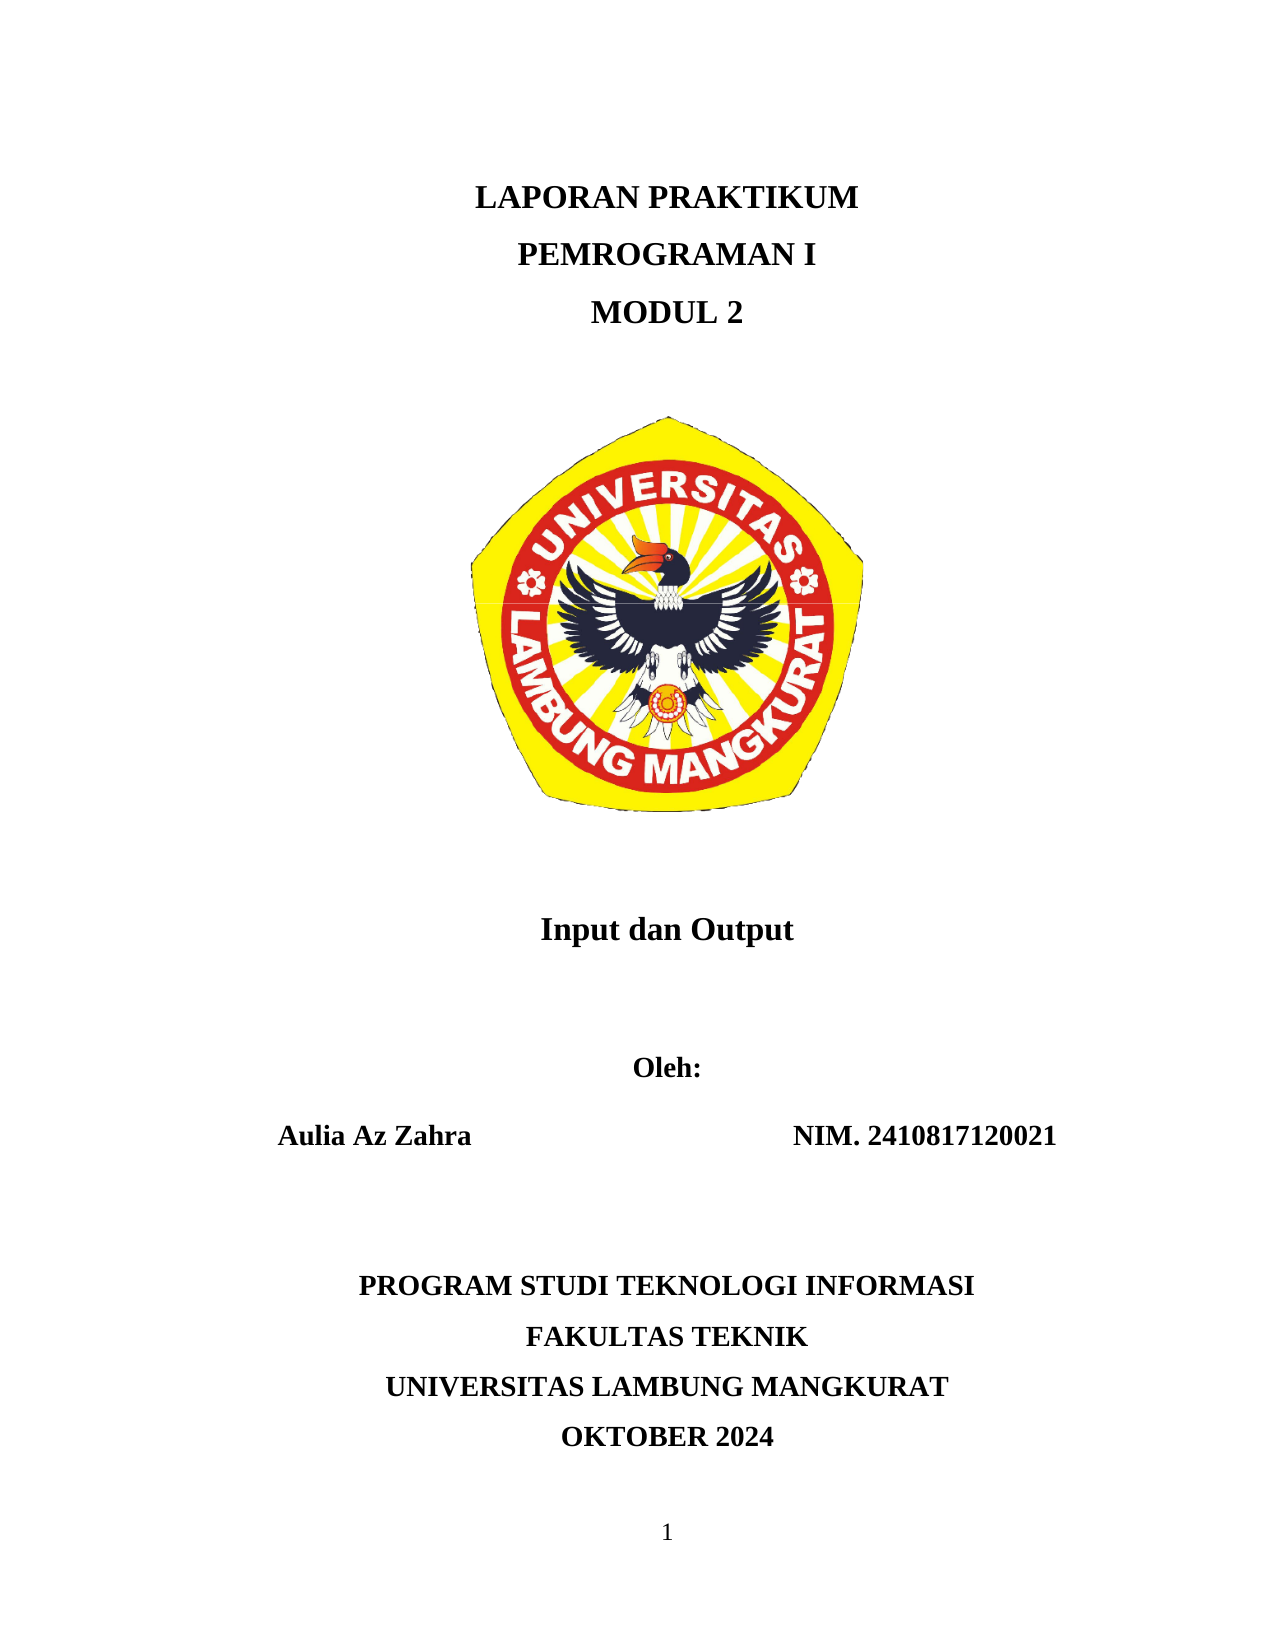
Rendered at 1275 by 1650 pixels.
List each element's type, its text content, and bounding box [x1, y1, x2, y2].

text FAKULTAS TEKNIK [236, 1319, 1098, 1352]
text Aulia Az Zahra NIM. 2410817120021 [236, 1118, 1098, 1151]
text PROGRAM STUDI TEKNOLOGI INFORMASI [236, 1268, 1098, 1302]
text OKTOBER 2024 [236, 1419, 1098, 1453]
text LAPORAN PRAKTIKUM [236, 177, 1098, 216]
picture [470, 604, 864, 812]
text PEMROGRAMAN I [236, 235, 1098, 273]
text Oleh: [236, 1051, 1098, 1084]
text Input dan Output [236, 909, 1098, 948]
text MODUL 2 [236, 292, 1098, 331]
picture [470, 416, 864, 603]
text UNIVERSITAS LAMBUNG MANGKURAT [236, 1369, 1098, 1403]
